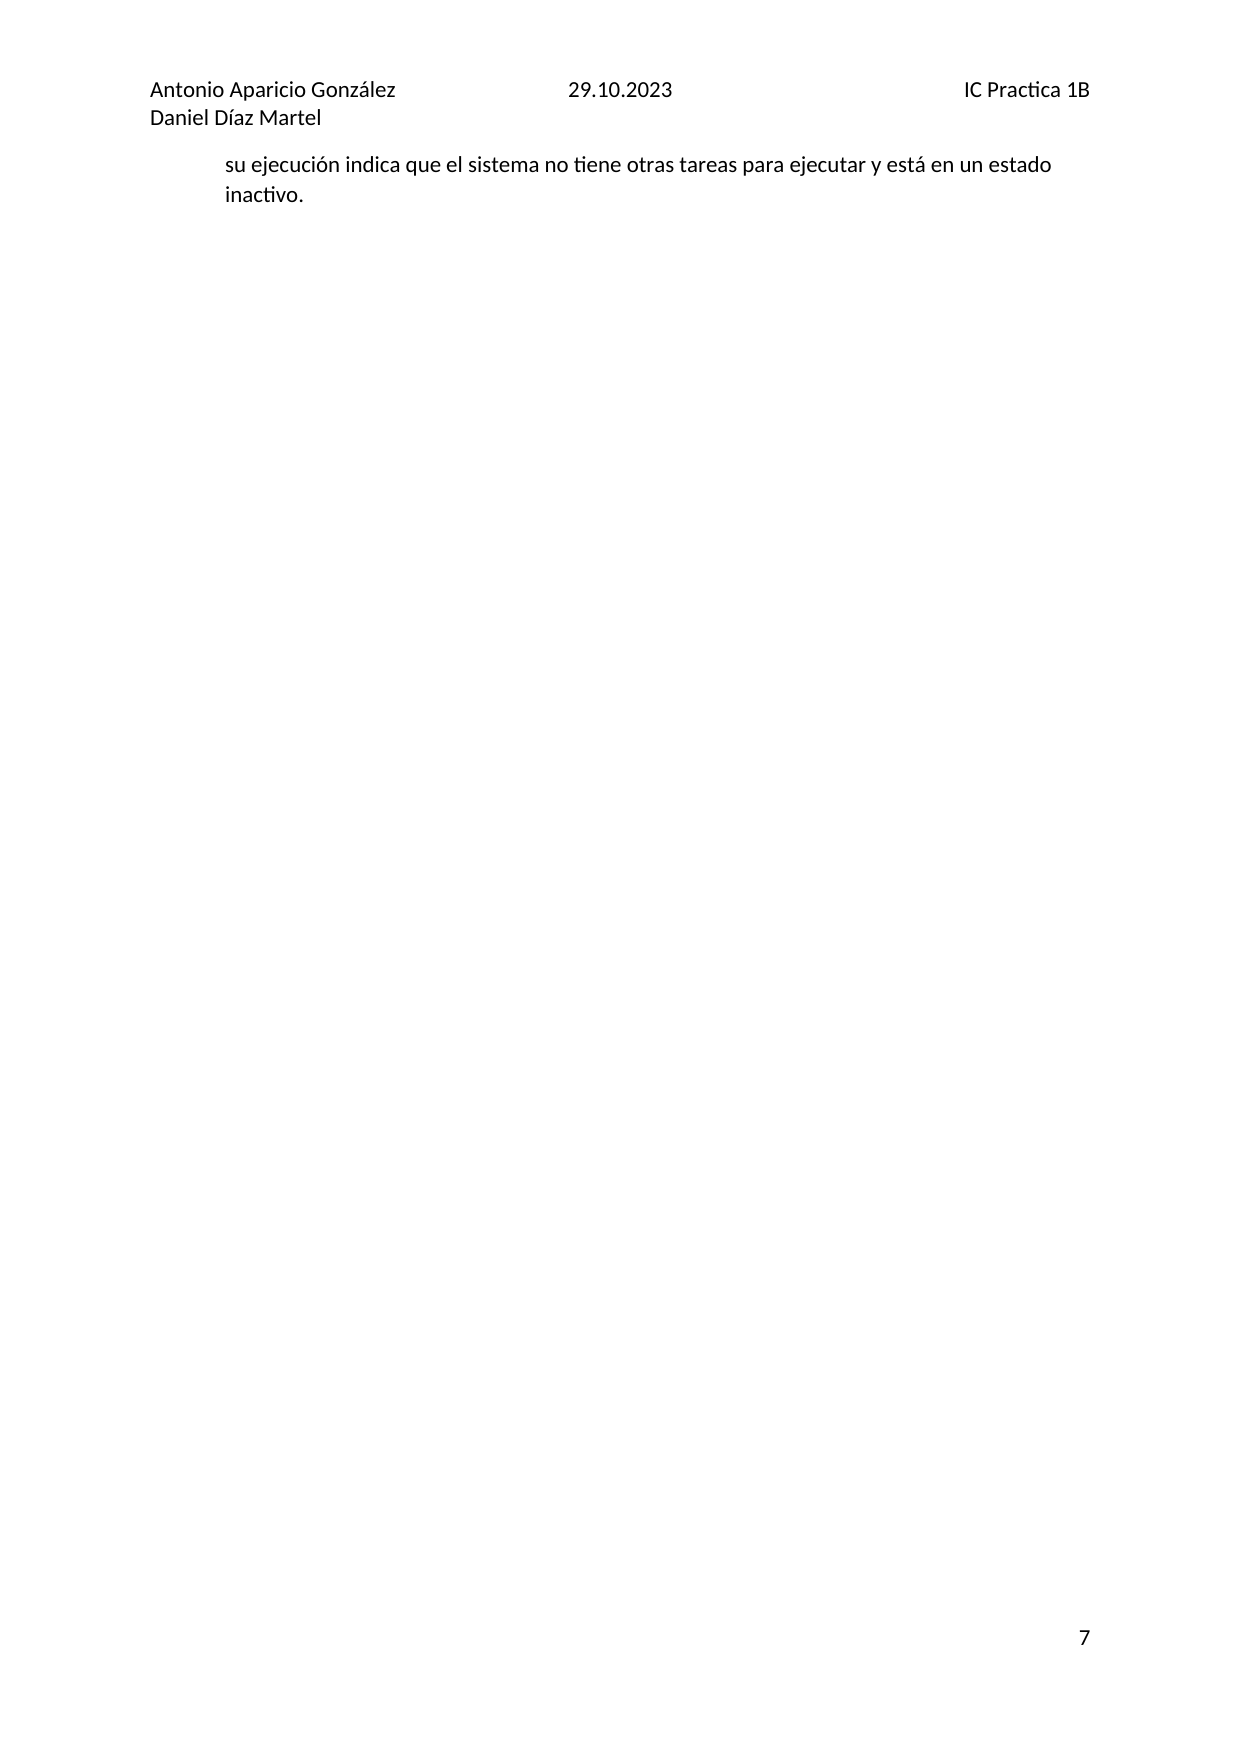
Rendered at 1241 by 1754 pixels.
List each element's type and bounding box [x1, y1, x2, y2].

list [225, 150, 1090, 208]
